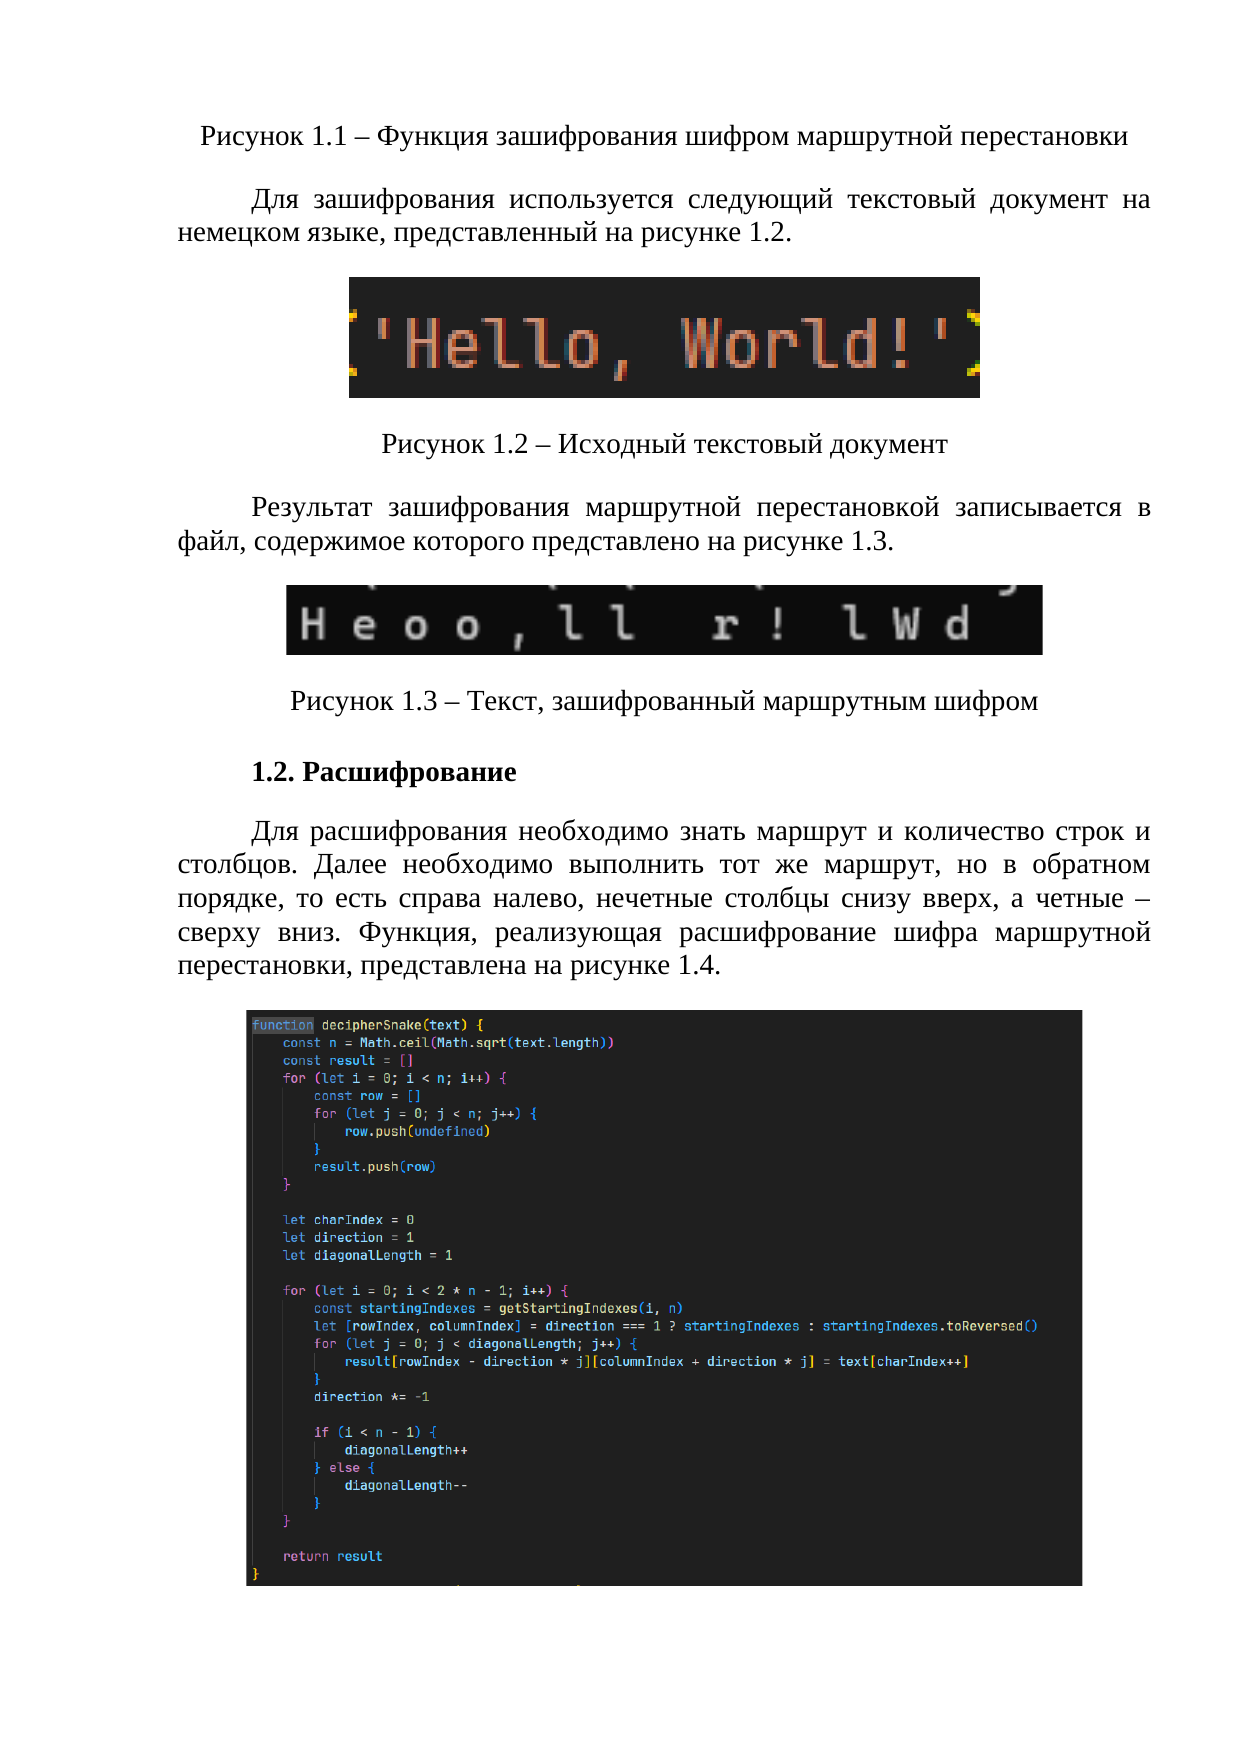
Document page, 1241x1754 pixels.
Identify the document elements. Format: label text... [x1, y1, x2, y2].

text Для зашифрования используется следующий текстовый документ на немецком языке, представленный на рисунке 1.2. [177, 181, 1152, 248]
text Для расшифрования необходимо знать маршрут и количество строк и столбцов. Далее необходимо выполнить тот же маршрут, но в обратном порядке, то есть справа налево, нечетные столбцы снизу вверх, а четные – сверху вниз. Функция, реализующая расшифрование шифра маршрутной перестановки, представлена на рисунке 1.4. [177, 813, 1152, 981]
text Рисунок 1.1 – Функция зашифрования шифром маршрутной перестановки [177, 118, 1152, 152]
picture [349, 277, 980, 398]
subtitle Расшифрование [177, 754, 1152, 788]
picture [286, 585, 1043, 655]
text Рисунок 1.2 – Исходный текстовый документ [177, 427, 1152, 460]
picture [246, 1010, 1083, 1586]
text Рисунок 1.3 – Текст, зашифрованный маршрутным шифром [177, 683, 1152, 717]
text Результат зашифрования маршрутной перестановкой записывается в файл, содержимое которого представлено на рисунке 1.3. [177, 489, 1152, 556]
